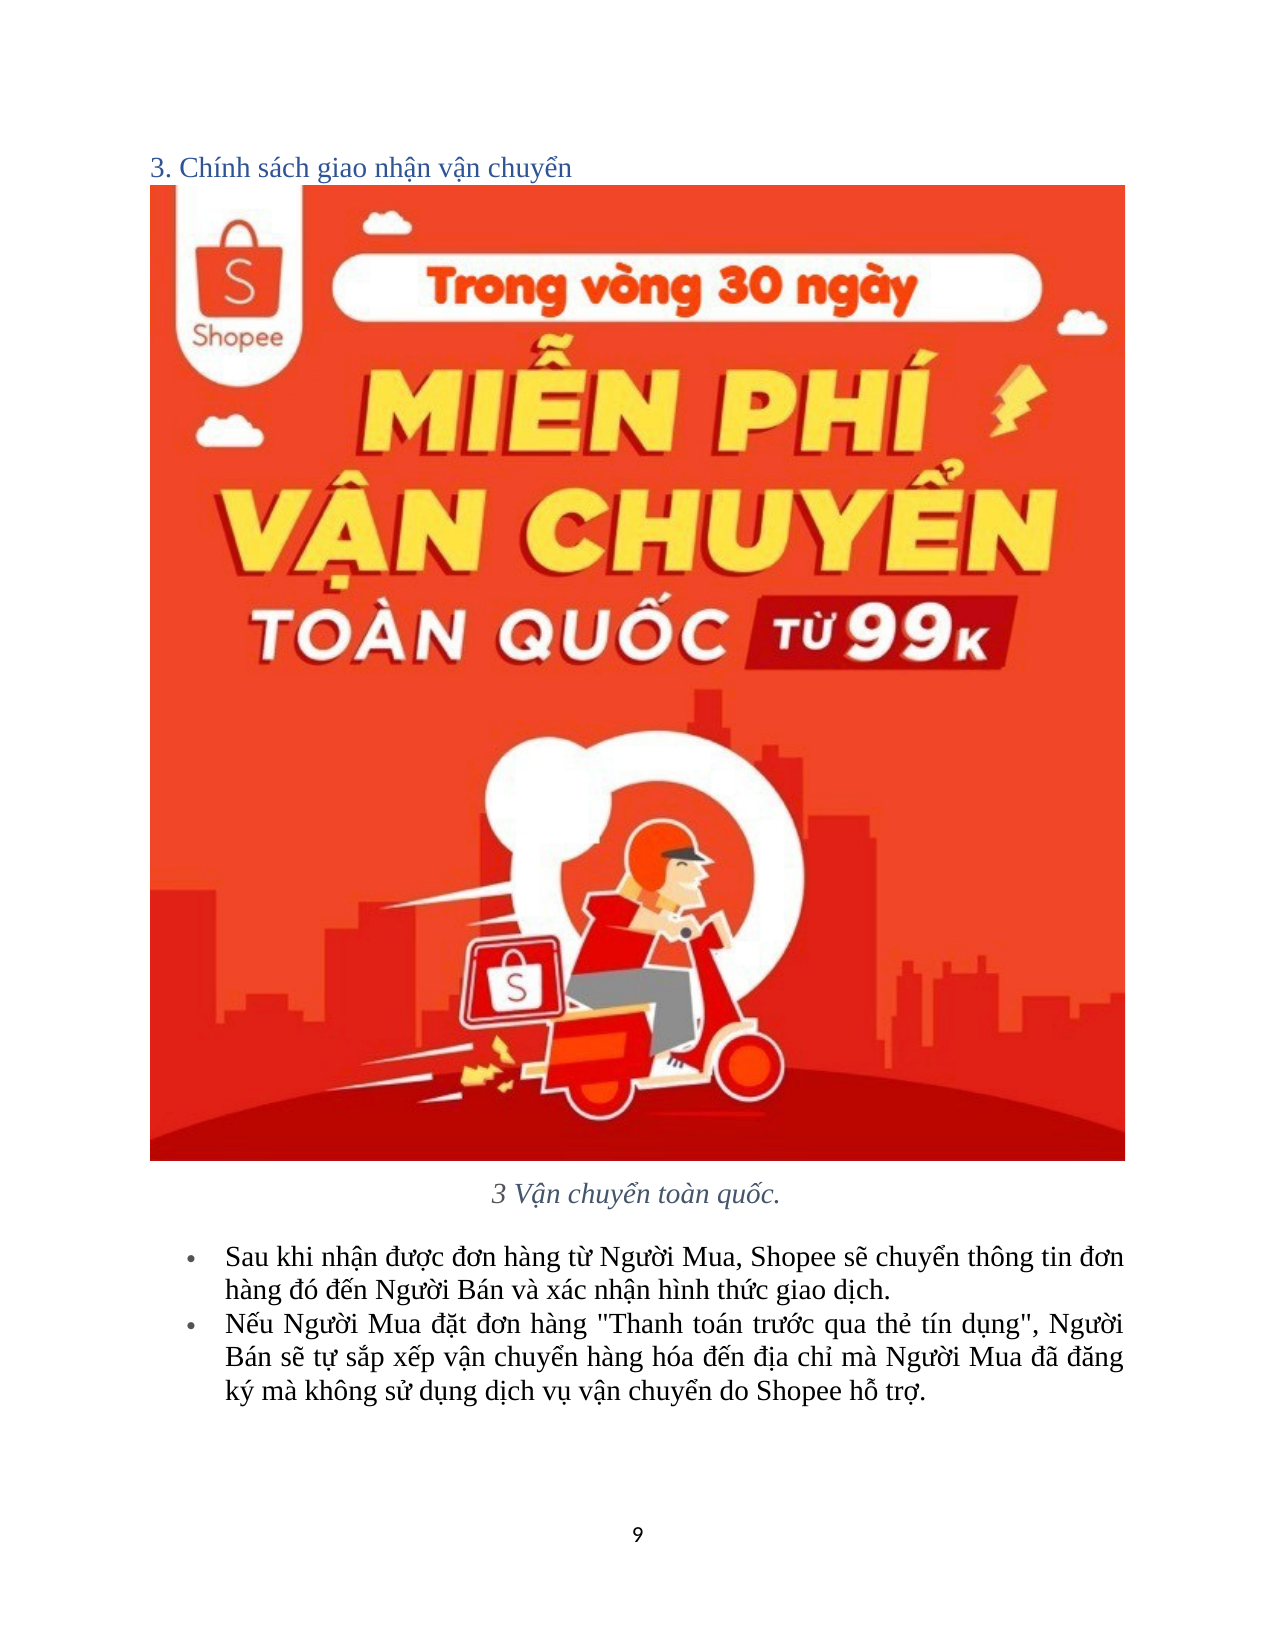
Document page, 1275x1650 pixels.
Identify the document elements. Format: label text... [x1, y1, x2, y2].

list Nếu Người Mua đặt đơn hàng "Thanh toán trước qua thẻ tín dụng", Người Bán sẽ tự sắp xếp vận chuyển hàng hóa đến địa chỉ mà Người Mua đã đăng ký mà không sử dụng dịch vụ vận chuyển do Shopee hỗ trợ. [187, 1306, 1125, 1407]
subtitle 3. Chính sách giao nhận vận chuyển [150, 150, 1125, 183]
picture [150, 185, 1125, 1161]
list Sau khi nhận được đơn hàng từ Người Mua, Shopee sẽ chuyển thông tin đơn hàng đó đến Người Bán và xác nhận hình thức giao dịch. [187, 1239, 1125, 1306]
text 3 Vận chuyển toàn quốc. [150, 1176, 1125, 1210]
